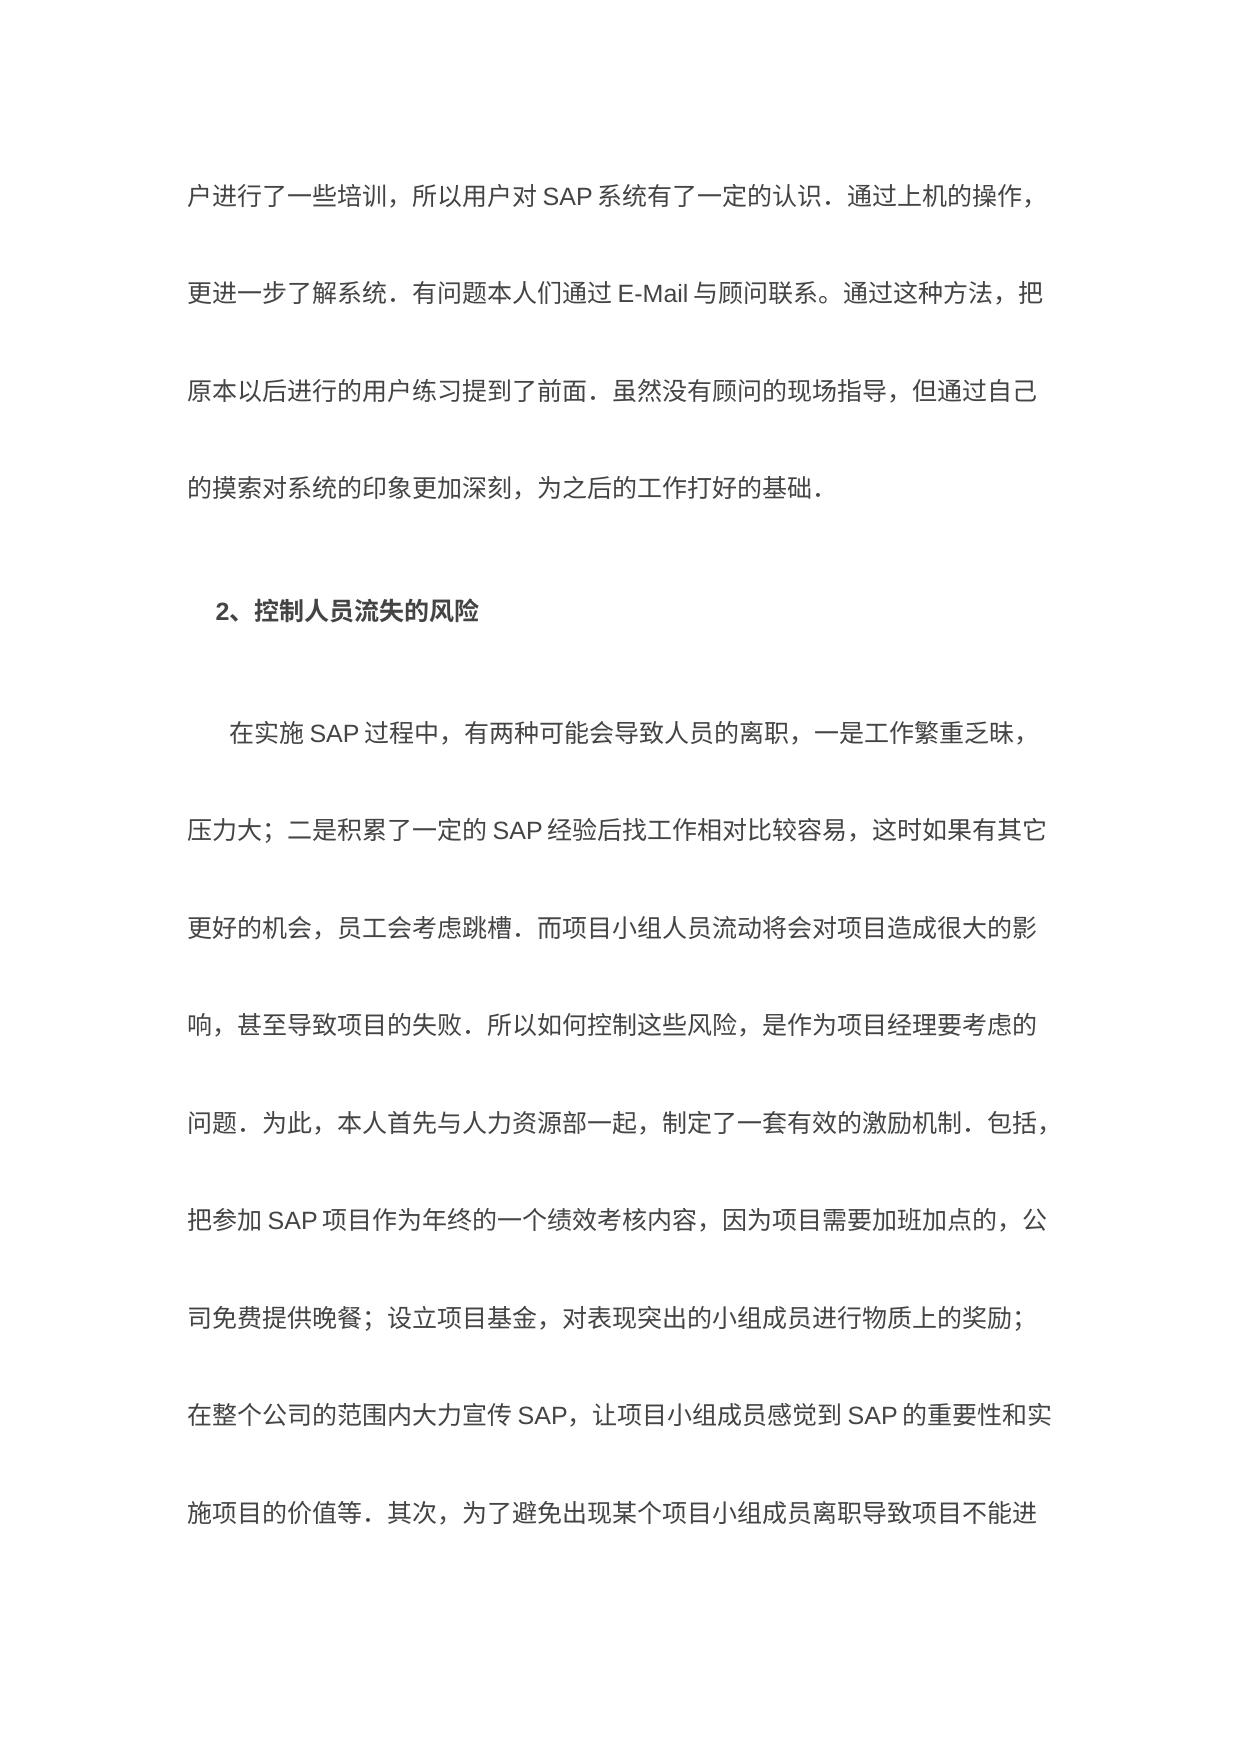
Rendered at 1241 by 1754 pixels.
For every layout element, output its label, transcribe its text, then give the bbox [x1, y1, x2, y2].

text 2、控制人员流失的风险 [187, 577, 1053, 642]
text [187, 699, 1053, 1544]
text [187, 162, 1053, 519]
